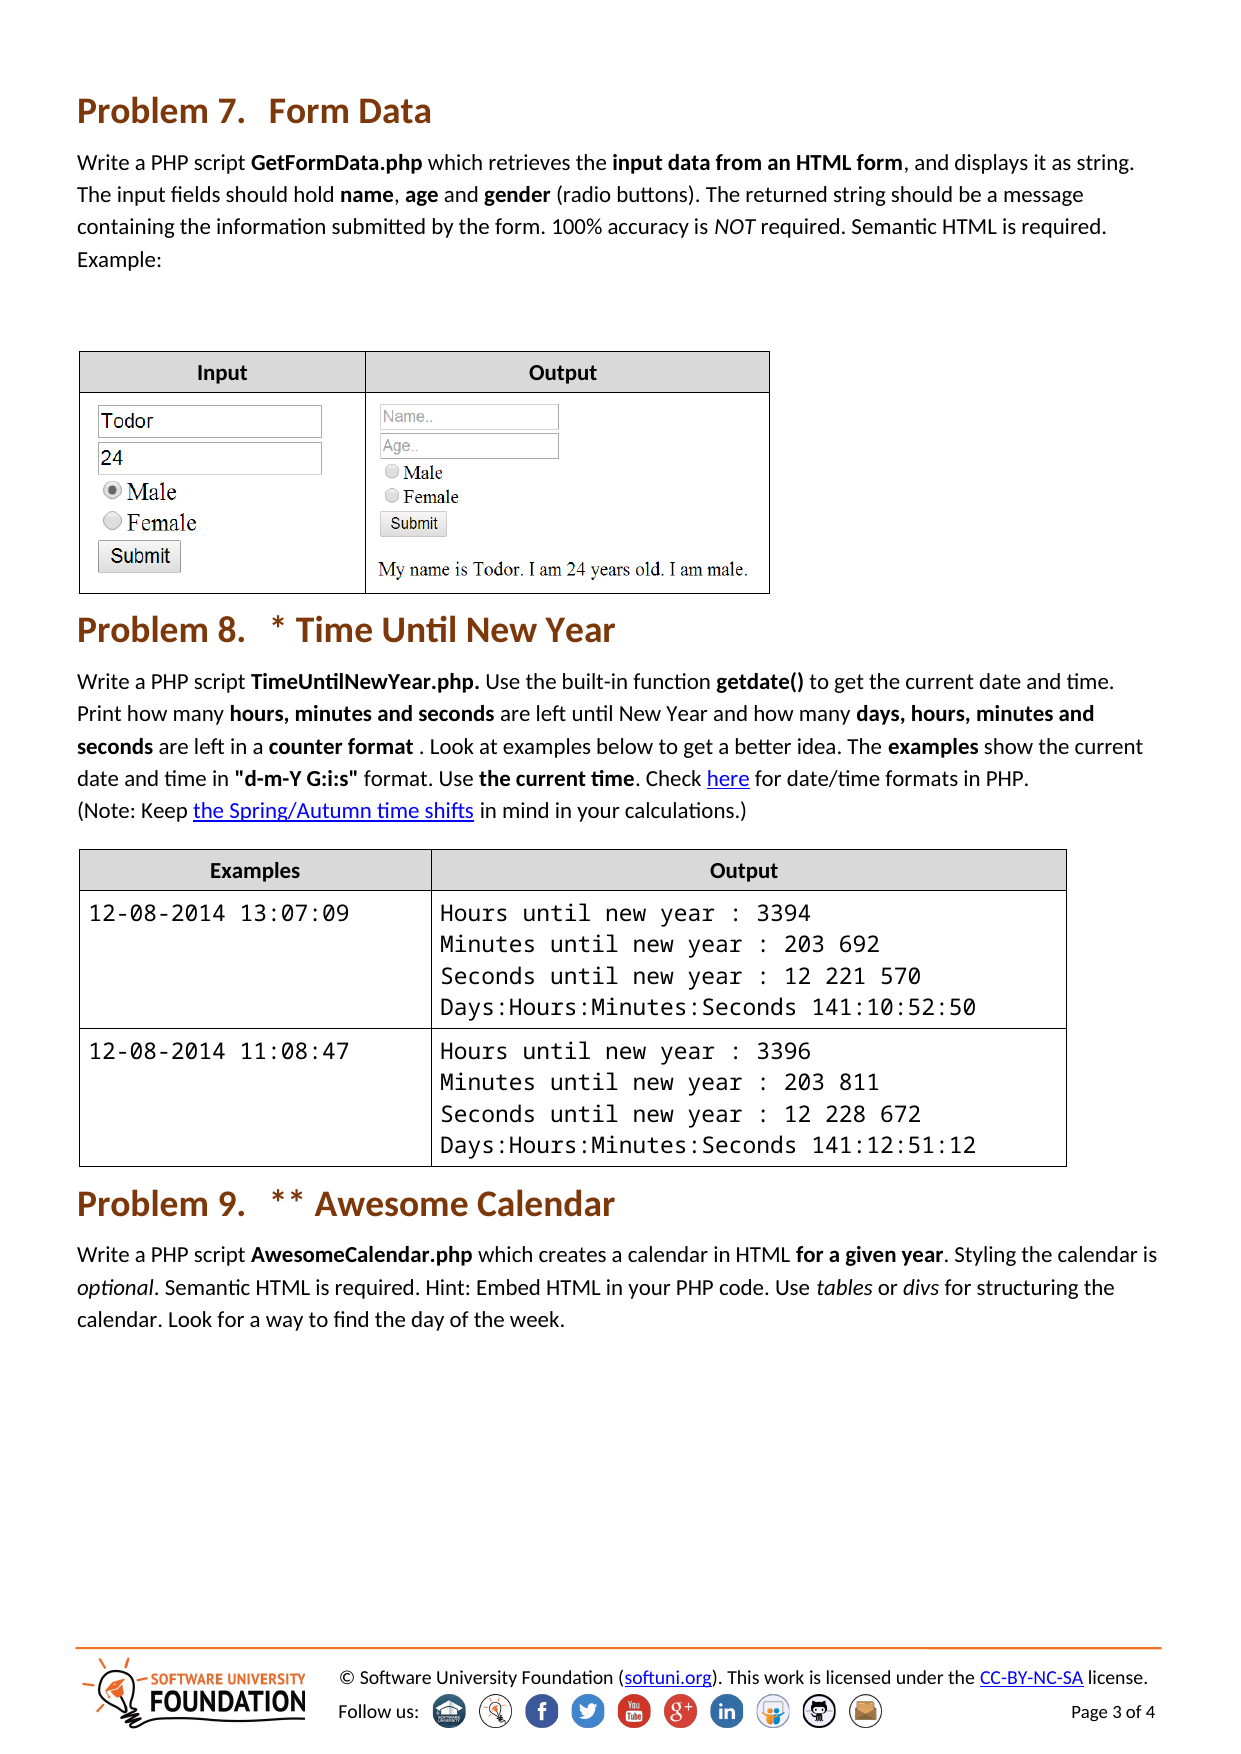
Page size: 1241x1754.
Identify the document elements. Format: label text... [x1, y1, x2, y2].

text Write a PHP script AwesomeCalendar.php which creates a calendar in HTML for a given year. Styling the calendar is optional. Semantic HTML is required. Hint: Embed HTML in your PHP code. Use tables or divs for structuring the calendar. Look for a way to find the day of the week. [77, 1241, 1163, 1333]
table_header Examples [80, 850, 431, 890]
table_cell 12-08-2014 11:08:47 [80, 1029, 431, 1166]
table_cell [366, 393, 769, 593]
subtitle * Time Until New Year [77, 606, 1163, 652]
table_cell Hours until new year : 3396 Minutes until new year : 203 811 Seconds until new year : 12 228 672 Days:Hours:Minutes:Seconds 141:12:51:12 [432, 1029, 1066, 1166]
table_cell Hours until new year : 3394 Minutes until new year : 203 692 Seconds until new year : 12 221 570 Days:Hours:Minutes:Seconds 141:10:52:50 [432, 891, 1066, 1028]
picture [710, 1694, 744, 1728]
text Write a PHP script TimeUntilNewYear.php. Use the built-in function getdate() to get the current date and time. Print how many hours, minutes and seconds are left until New Year and how many days, hours, minutes and seconds are left in a counter format . Look at examples below to get a better idea. The examples show the current date and time in "d-m-Y G:i:s" format. Use the current time. Check here for date/time formats in PHP. (Note: Keep the Spring/Autumn time shifts in mind in your calculations.) [77, 667, 1163, 824]
picture [617, 1694, 651, 1728]
picture [849, 1694, 882, 1728]
table_header Output [432, 850, 1066, 890]
subtitle Form Data [77, 87, 1163, 133]
table_header Input [80, 352, 365, 392]
picture [88, 398, 354, 587]
picture [479, 1694, 512, 1728]
picture [81, 1656, 305, 1729]
picture [802, 1694, 836, 1728]
table_header Output [366, 352, 769, 392]
picture [374, 398, 761, 587]
subtitle ** Awesome Calendar [77, 1179, 1163, 1225]
text Write a PHP script GetFormData.php which retrieves the input data from an HTML form, and displays it as string. The input fields should hold name, age and gender (radio buttons). The returned string should be a message containing the information submitted by the form. 100% accuracy is NOT required. Semantic HTML is required. Example: [77, 148, 1163, 273]
picture [664, 1694, 697, 1728]
picture [525, 1694, 559, 1728]
table_cell 12-08-2014 13:07:09 [80, 891, 431, 1028]
picture [756, 1694, 790, 1728]
picture [571, 1694, 605, 1728]
table_cell [80, 393, 365, 593]
picture [432, 1694, 466, 1728]
